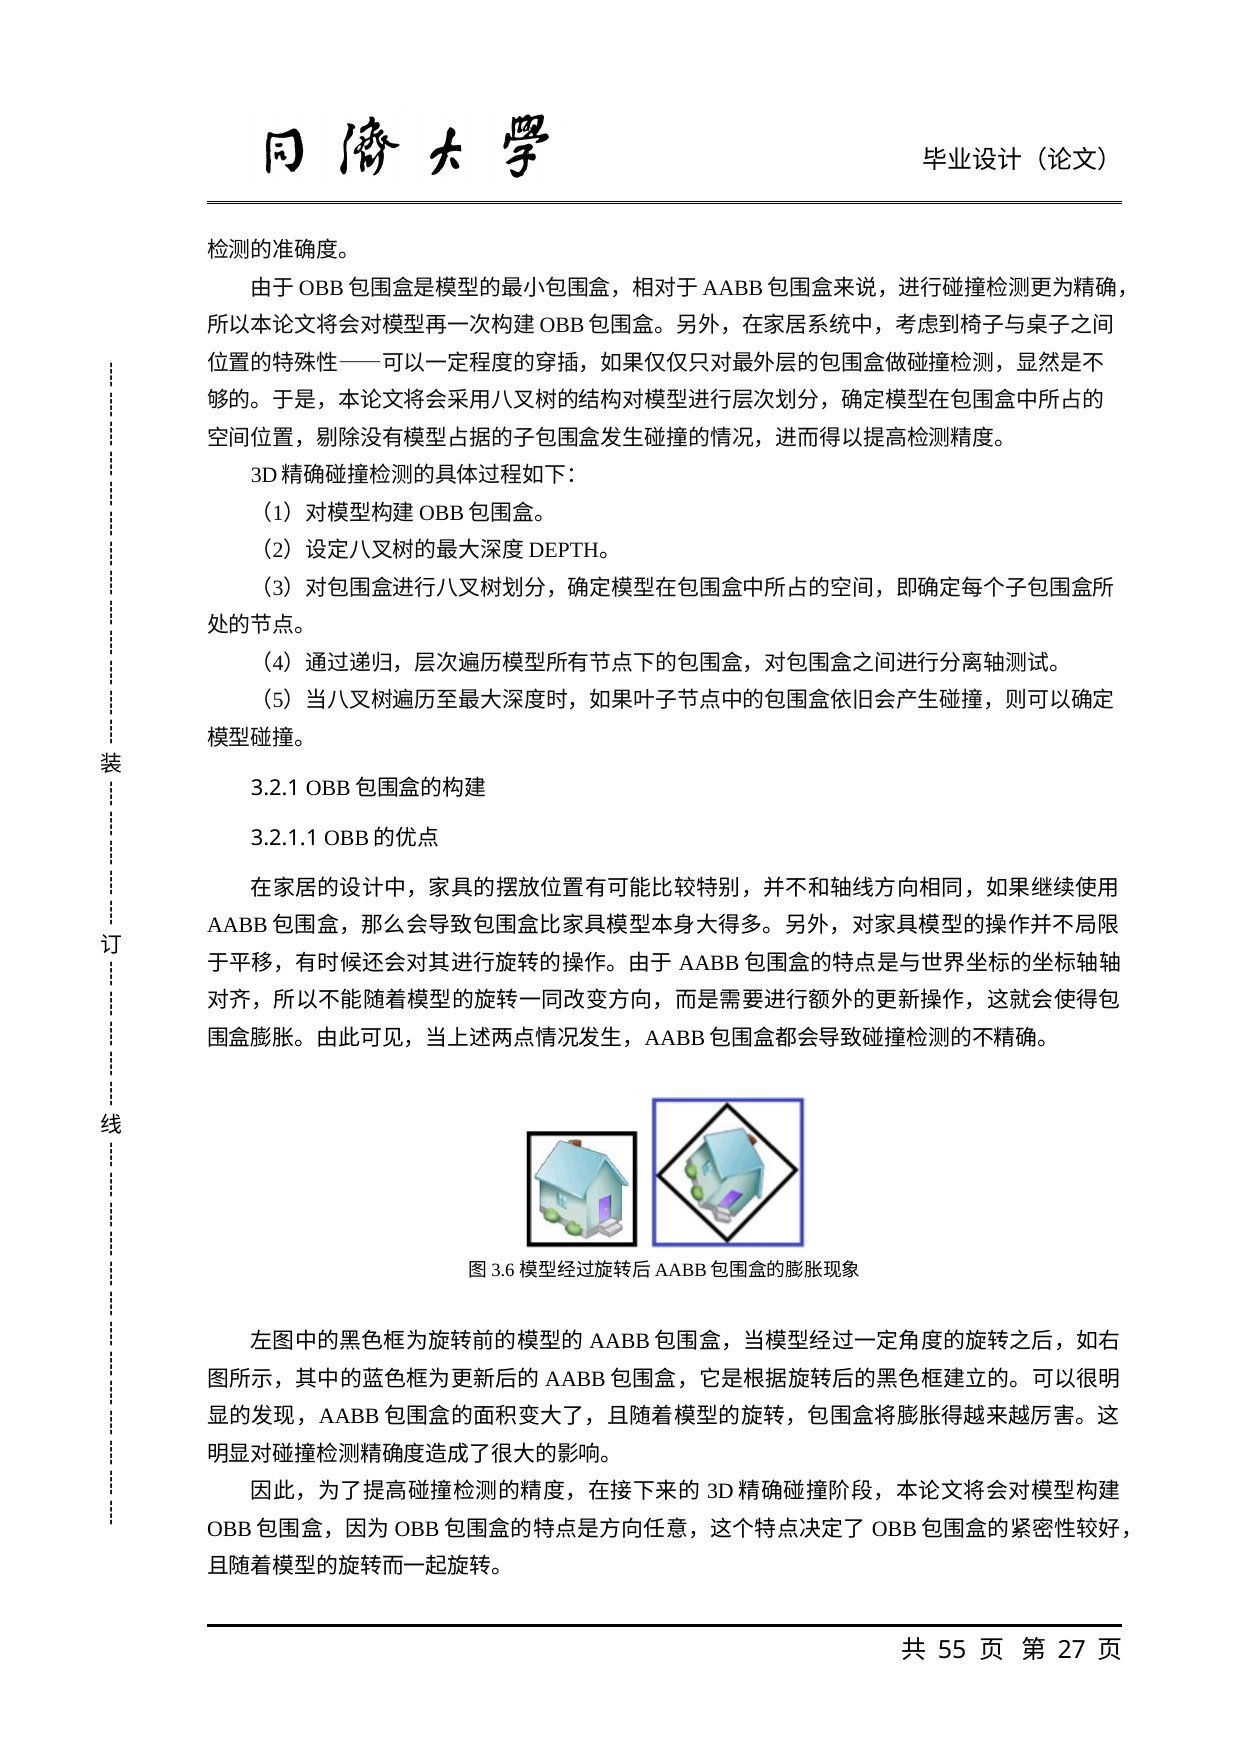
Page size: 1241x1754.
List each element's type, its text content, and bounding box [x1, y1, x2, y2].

picture [519, 1090, 810, 1255]
text （1）对模型构建OBB包围盒。 [207, 490, 1122, 528]
text （3）对包围盒进行八叉树划分，确定模型在包围盒中所占的空间，即确定每个子包围盒所处的节点。 [207, 565, 1122, 640]
text （4）通过递归，层次遍历模型所有节点下的包围盒，对包围盒之间进行分离轴测试。 [207, 640, 1122, 678]
text 因此，为了提高碰撞检测的精度，在接下来的3D精确碰撞阶段，本论文将会对模型构建OBB包围盒，因为OBB包围盒的特点是方向任意，这个特点决定了OBB包围盒的紧密性较好，且随着模型的旋转而一起旋转。 [207, 1469, 1122, 1581]
subtitle 3.2.1.1 OBB的优点 [207, 815, 1122, 853]
text 由于OBB包围盒是模型的最小包围盒，相对于AABB包围盒来说，进行碰撞检测更为精确，所以本论文将会对模型再一次构建OBB包围盒。另外，在家居系统中，考虑到椅子与桌子之间位置的特殊性——可以一定程度的穿插，如果仅仅只对最外层的包围盒做碰撞检测，显然是不够的。于是，本论文将会采用八叉树的结构对模型进行层次划分，确定模型在包围盒中所占的空间位置，剔除没有模型占据的子包围盒发生碰撞的情况，进而得以提高检测精度。 [207, 265, 1122, 453]
text 采用3D碰撞检测的目的主要是为了对有可能发生碰撞的模型进行进一步的检测，确保碰撞检测的准确度。 [207, 228, 1122, 265]
text 3D精确碰撞检测的具体过程如下： [207, 453, 1122, 490]
text （2）设定八叉树的最大深度DEPTH。 [207, 528, 1122, 565]
picture [244, 106, 567, 185]
text （5）当八叉树遍历至最大深度时，如果叶子节点中的包围盒依旧会产生碰撞，则可以确定模型碰撞。 [207, 678, 1122, 753]
subtitle 3.2.1 OBB包围盒的构建 [207, 765, 1122, 803]
text 左图中的黑色框为旋转前的模型的AABB包围盒，当模型经过一定角度的旋转之后，如右图所示，其中的蓝色框为更新后的AABB包围盒，它是根据旋转后的黑色框建立的。可以很明显的发现，AABB包围盒的面积变大了，且随着模型的旋转，包围盒将膨胀得越来越厉害。这明显对碰撞检测精确度造成了很大的影响。 [207, 1319, 1122, 1469]
text 图3.6 模型经过旋转后AABB包围盒的膨胀现象 [207, 1254, 1122, 1281]
text 在家居的设计中，家具的摆放位置有可能比较特别，并不和轴线方向相同，如果继续使用AABB包围盒，那么会导致包围盒比家具模型本身大得多。另外，对家具模型的操作并不局限于平移，有时候还会对其进行旋转的操作。由于AABB包围盒的特点是与世界坐标的坐标轴轴对齐，所以不能随着模型的旋转一同改变方向，而是需要进行额外的更新操作，这就会使得包围盒膨胀。由此可见，当上述两点情况发生，AABB包围盒都会导致碰撞检测的不精确。 [207, 865, 1122, 1053]
